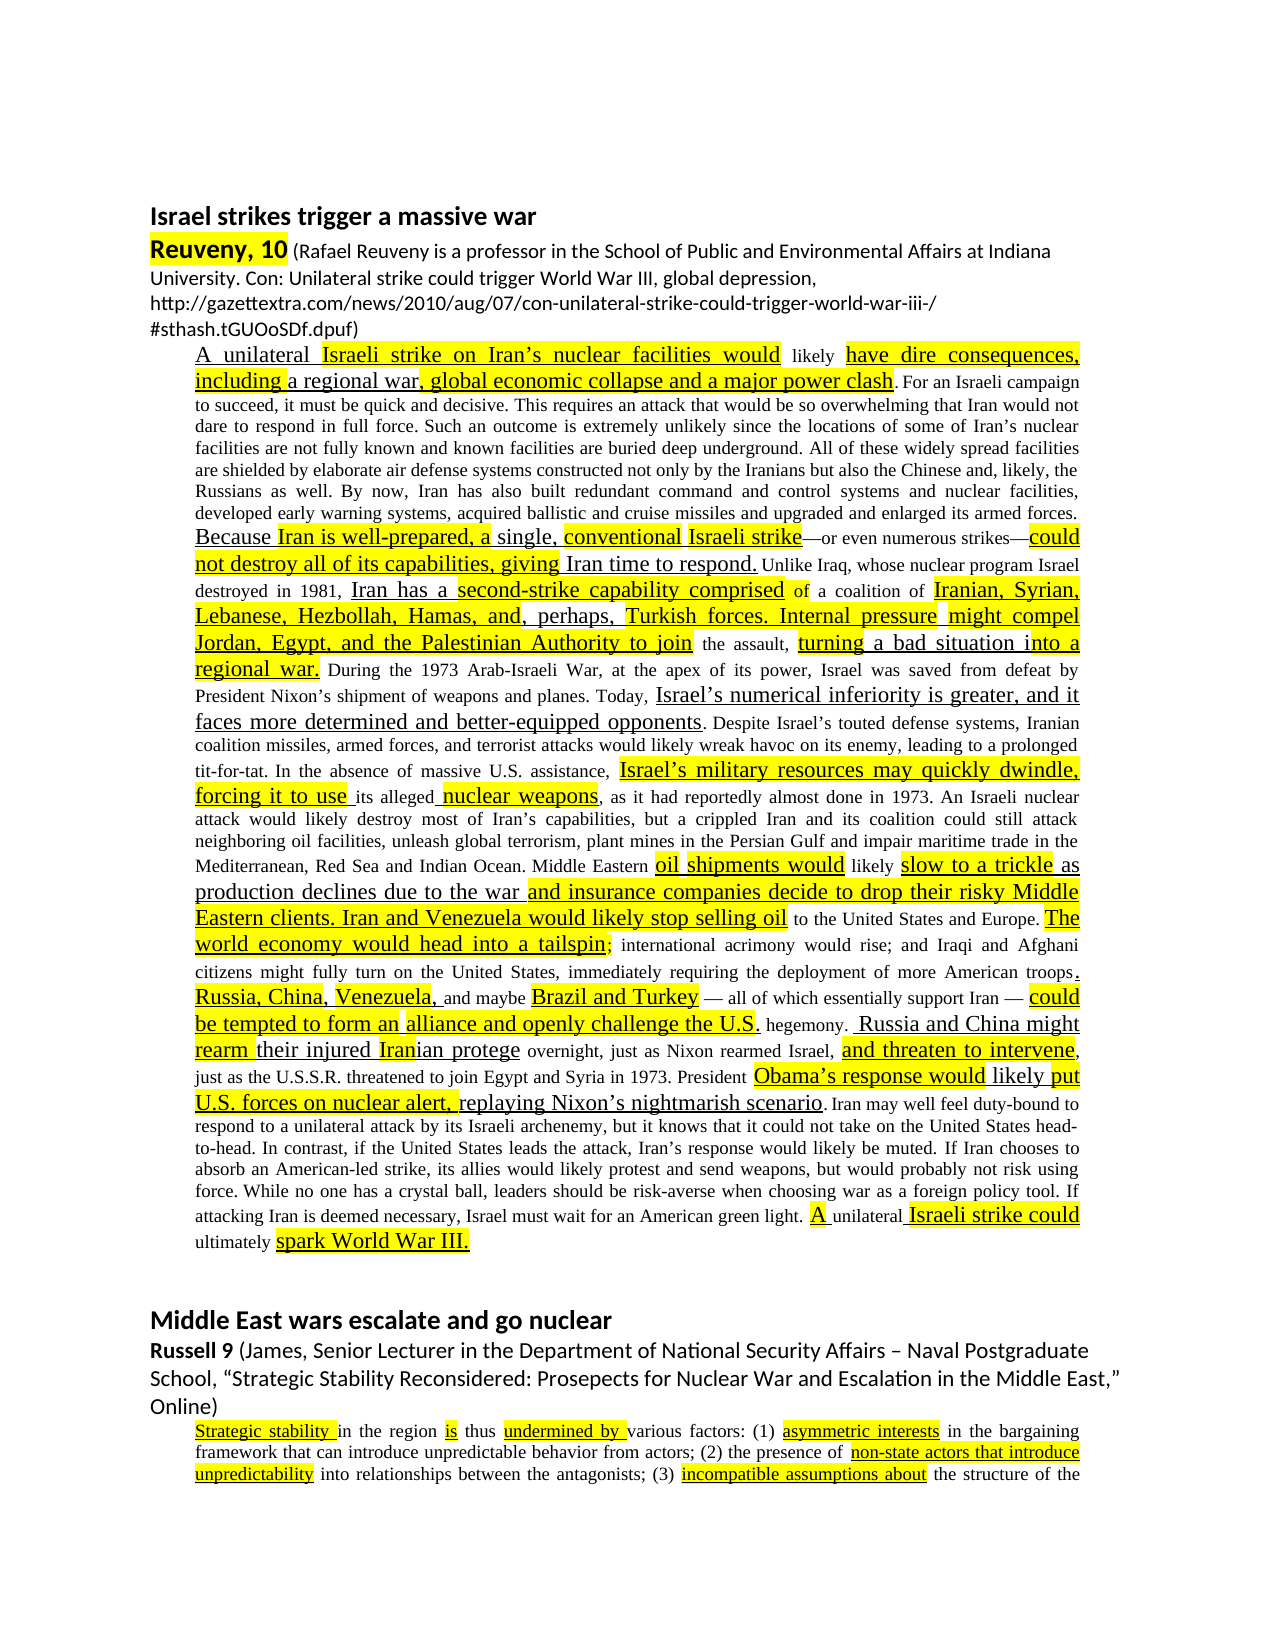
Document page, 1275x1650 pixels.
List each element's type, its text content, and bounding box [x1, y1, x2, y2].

subtitle Israel strikes trigger a massive war [150, 199, 1125, 232]
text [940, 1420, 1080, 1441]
text Russell 9 (James, Senior Lecturer in the Department of National Security Affairs – Naval Postgraduate School, “Strategic Stability Reconsidered: Prosepects for Nuclear War and Escalation in the Middle East,” Online) [150, 1336, 1125, 1420]
subtitle Middle East wars escalate and go nuclear [150, 1303, 1125, 1336]
text A unilateral Israeli strike on Iran’s nuclear facilities would likely have dire consequences, including a regional war, global economic collapse and a major power clash. For an Israeli campaign to succeed, it must be quick and decisive. This requires an attack that would be so overwhelming that Iran would not dare to respond in full force. Such an outcome is extremely unlikely since the locations of some of Iran’s nuclear facilities are not fully known and known facilities are buried deep underground. All of these widely spread facilities are shielded by elaborate air defense systems constructed not only by the Iranians but also the Chinese and, likely, the Russians as well. By now, Iran has also built redundant command and control systems and nuclear facilities, developed early warning systems, acquired ballistic and cruise missiles and upgraded and enlarged its armed forces. Because Iran is well-prepared, a single, conventional Israeli strike—or even numerous strikes—could not destroy all of its capabilities, giving Iran time to respond. Unlike Iraq, whose nuclear program Israel destroyed in 1981, Iran has a second-strike capability comprised of a coalition of Iranian, Syrian, Lebanese, Hezbollah, Hamas, and, perhaps, Turkish forces. Internal pressure might compel Jordan, Egypt, and the Palestinian Authority to join the assault, turning a bad situation into a regional war. During the 1973 Arab-Israeli War, at the apex of its power, Israel was saved from defeat by President Nixon’s shipment of weapons and planes. Today, Israel’s numerical inferiority is greater, and it faces more determined and better-equipped opponents. Despite Israel’s touted defense systems, Iranian coalition missiles, armed forces, and terrorist attacks would likely wreak havoc on its enemy, leading to a prolonged tit-for-tat. In the absence of massive U.S. assistance, Israel’s military resources may quickly dwindle, forcing it to use its alleged nuclear weapons, as it had reportedly almost done in 1973. An Israeli nuclear attack would likely destroy most of Iran’s capabilities, but a crippled Iran and its coalition could still attack neighboring oil facilities, unleash global terrorism, plant mines in the Persian Gulf and impair maritime trade in the Mediterranean, Red Sea and Indian Ocean. Middle Eastern oil shipments would likely slow to a trickle as production declines due to the war and insurance companies decide to drop their risky Middle Eastern clients. Iran and Venezuela would likely stop selling oil to the United States and Europe. The world economy would head into a tailspin; international acrimony would rise; and Iraqi and Afghani citizens might fully turn on the United States, immediately requiring the deployment of more American troops. Russia, China, Venezuela, and maybe Brazil and Turkey — all of which essentially support Iran — could be tempted to form an alliance and openly challenge the U.S. hegemony. Russia and China might rearm their injured Iranian protege overnight, just as Nixon rearmed Israel, and threaten to intervene, just as the U.S.S.R. threatened to join Egypt and Syria in 1973. President Obama’s response would likely put U.S. forces on nuclear alert, replaying Nixon’s nightmarish scenario. Iran may well feel duty-bound to respond to a unilateral attack by its Israeli archenemy, but it knows that it could not take on the United States head-to-head. In contrast, if the United States leads the attack, Iran’s response would likely be muted. If Iran chooses to absorb an American-led strike, its allies would likely protest and send weapons, but would probably not risk using force. While no one has a crystal ball, leaders should be risk-averse when choosing war as a foreign policy tool. If attacking Iran is deemed necessary, Israel must wait for an American green light. A unilateral Israeli strike could ultimately spark World War III. [195, 629, 1080, 901]
text A unilateral Israeli strike on Iran’s nuclear facilities would likely have dire consequences, including a regional war, global economic collapse and a major power clash. For an Israeli campaign to succeed, it must be quick and decisive. This requires an attack that would be so overwhelming that Iran would not dare to respond in full force. Such an outcome is extremely unlikely since the locations of some of Iran’s nuclear facilities are not fully known and known facilities are buried deep underground. All of these widely spread facilities are shielded by elaborate air defense systems constructed not only by the Iranians but also the Chinese and, likely, the Russians as well. By now, Iran has also built redundant command and control systems and nuclear facilities, developed early warning systems, acquired ballistic and cruise missiles and upgraded and enlarged its armed forces. Because Iran is well-prepared, a single, conventional Israeli strike—or even numerous strikes—could not destroy all of its capabilities, giving Iran time to respond. Unlike Iraq, whose nuclear program Israel destroyed in 1981, Iran has a second-strike capability comprised of a coalition of Iranian, Syrian, Lebanese, Hezbollah, Hamas, and, perhaps, Turkish forces. Internal pressure might compel Jordan, Egypt, and the Palestinian Authority to join the assault, turning a bad situation into a regional war. During the 1973 Arab-Israeli War, at the apex of its power, Israel was saved from defeat by President Nixon’s shipment of weapons and planes. Today, Israel’s numerical inferiority is greater, and it faces more determined and better-equipped opponents. Despite Israel’s touted defense systems, Iranian coalition missiles, armed forces, and terrorist attacks would likely wreak havoc on its enemy, leading to a prolonged tit-for-tat. In the absence of massive U.S. assistance, Israel’s military resources may quickly dwindle, forcing it to use its alleged nuclear weapons, as it had reportedly almost done in 1973. An Israeli nuclear attack would likely destroy most of Iran’s capabilities, but a crippled Iran and its coalition could still attack neighboring oil facilities, unleash global terrorism, plant mines in the Persian Gulf and impair maritime trade in the Mediterranean, Red Sea and Indian Ocean. Middle Eastern oil shipments would likely slow to a trickle as production declines due to the war and insurance companies decide to drop their risky Middle Eastern clients. Iran and Venezuela would likely stop selling oil to the United States and Europe. The world economy would head into a tailspin; international acrimony would rise; and Iraqi and Afghani citizens might fully turn on the United States, immediately requiring the deployment of more American troops. Russia, China, Venezuela, and maybe Brazil and Turkey — all of which essentially support Iran — could be tempted to form an alliance and openly challenge the U.S. hegemony. Russia and China might rearm their injured Iranian protege overnight, just as Nixon rearmed Israel, and threaten to intervene, just as the U.S.S.R. threatened to join Egypt and Syria in 1973. President Obama’s response would likely put U.S. forces on nuclear alert, replaying Nixon’s nightmarish scenario. Iran may well feel duty-bound to respond to a unilateral attack by its Israeli archenemy, but it knows that it could not take on the United States head-to-head. In contrast, if the United States leads the attack, Iran’s response would likely be muted. If Iran chooses to absorb an American-led strike, its allies would likely protest and send weapons, but would probably not risk using force. While no one has a crystal ball, leaders should be risk-averse when choosing war as a foreign policy tool. If attacking Iran is deemed necessary, Israel must wait for an American green light. A unilateral Israeli strike could ultimately spark World War III. [195, 904, 1080, 1254]
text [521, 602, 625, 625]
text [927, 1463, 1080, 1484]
text Reuveny, 10 (Rafael Reuveny is a professor in the School of Public and Environmental Affairs at Indiana University. Con: Unilateral strike could trigger World War III, global depression, http://gazettextra.com/news/2010/aug/07/con-unilateral-strike-could-trigger-world-war-iii-/#sthash.tGUOoSDf.dpuf) [150, 232, 1125, 341]
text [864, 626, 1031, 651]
